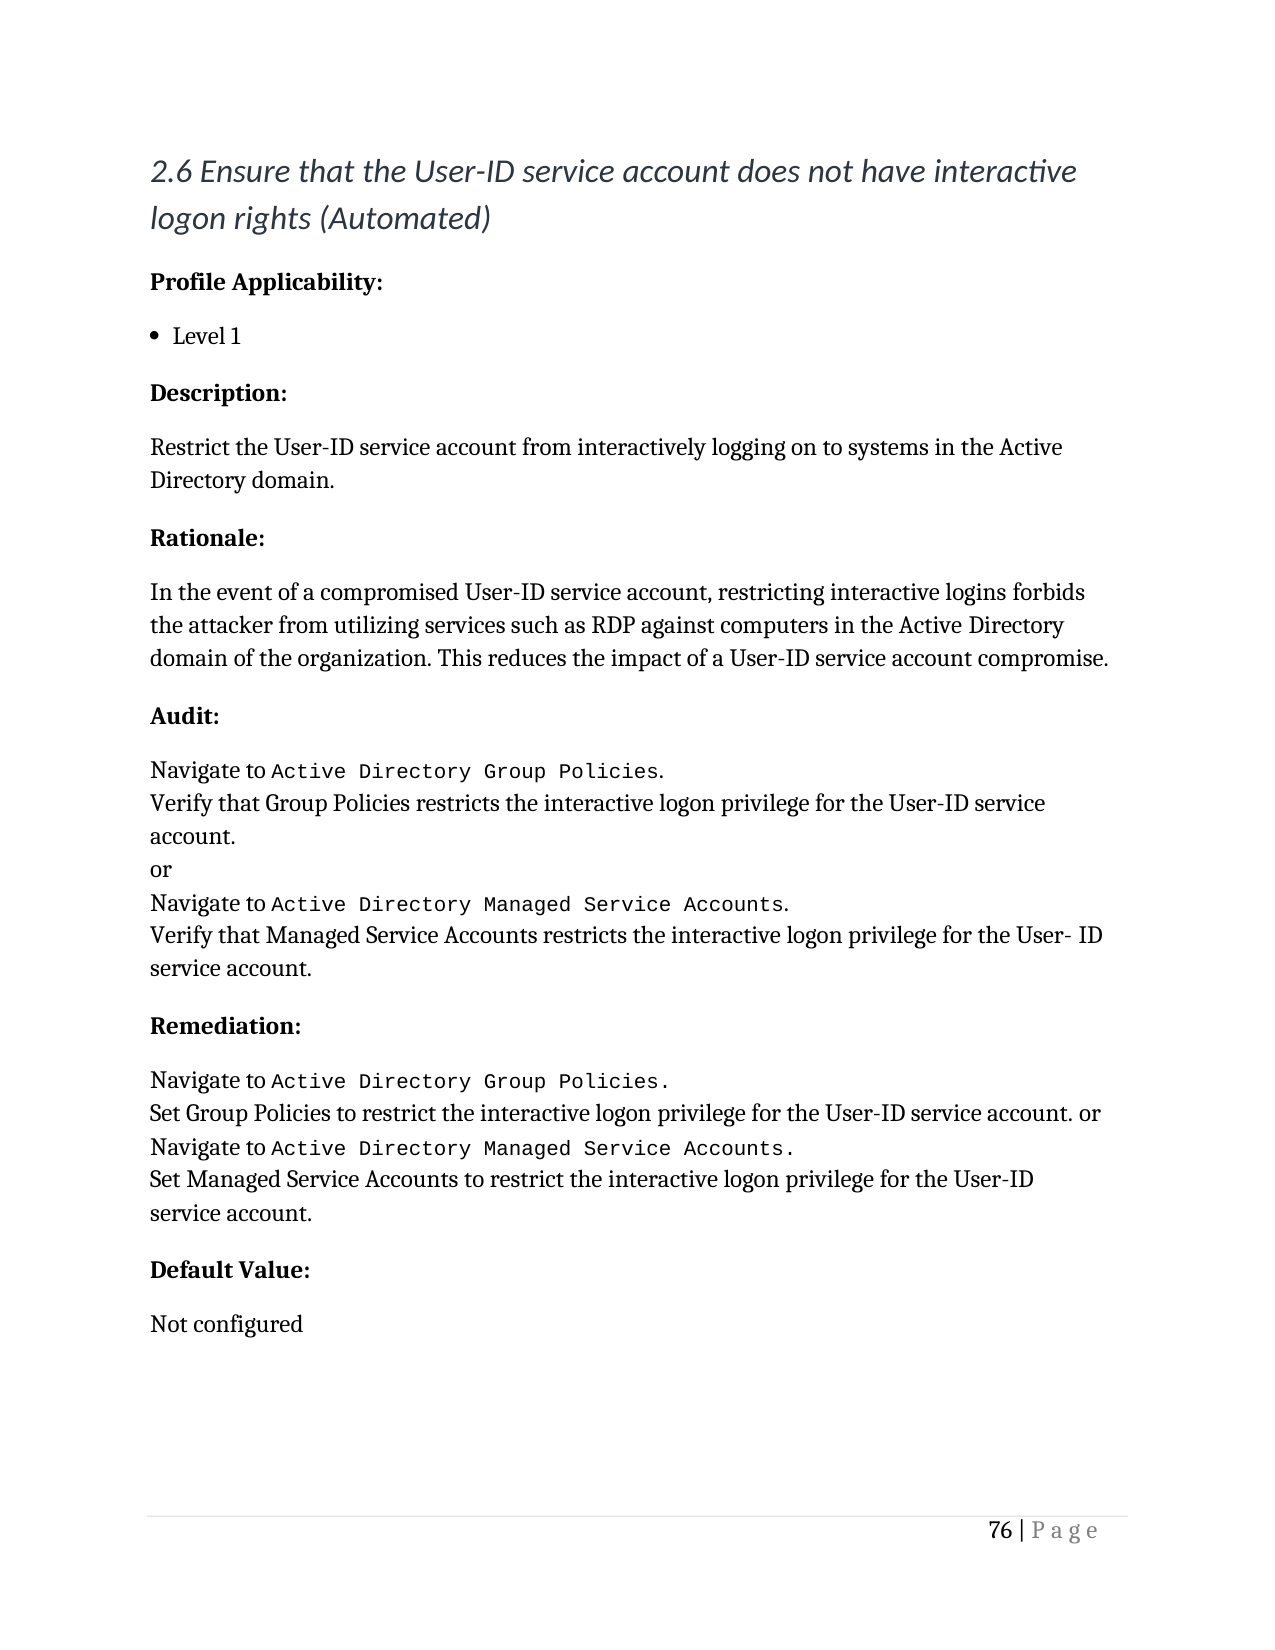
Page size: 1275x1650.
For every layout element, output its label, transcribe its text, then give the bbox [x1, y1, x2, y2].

subtitle Audit: [150, 702, 1235, 731]
subtitle Default Value: [150, 1256, 1235, 1285]
text Set Group Policies to restrict the interactive logon privilege for the User-ID service account. or [150, 1099, 1122, 1128]
subtitle Ensure that the User-ID service account does not have interactive logon rights (Automated) [150, 150, 1077, 237]
text Navigate to Active Directory Group Policies. [150, 1066, 1235, 1095]
text In the event of a compromised User-ID service account, restricting interactive logins forbids the attacker from utilizing services such as RDP against computers in the Active Directory domain of the organization. This reduces the impact of a User-ID service account compromise. [150, 578, 1119, 673]
text Verify that Managed Service Accounts restricts the interactive logon privilege for the User- ID service account. [150, 921, 1115, 983]
text or [150, 855, 1235, 884]
subtitle Description: [150, 379, 1235, 408]
subtitle Profile Applicability: [150, 268, 1235, 297]
subtitle Rationale: [150, 524, 1235, 553]
list Level 1 [150, 322, 1235, 350]
text Not configured [150, 1310, 1235, 1339]
text Verify that Group Policies restricts the interactive logon privilege for the User-ID service account. [150, 789, 1092, 851]
text Navigate to Active Directory Managed Service Accounts. [150, 888, 1235, 917]
subtitle Remediation: [150, 1012, 1235, 1041]
text Set Managed Service Accounts to restrict the interactive logon privilege for the User-ID service account. [150, 1165, 1101, 1227]
text Navigate to Active Directory Group Policies. [150, 756, 1235, 785]
text Navigate to Active Directory Managed Service Accounts. [150, 1133, 1235, 1161]
text Restrict the User-ID service account from interactively logging on to systems in the Active Directory domain. [150, 433, 1106, 495]
